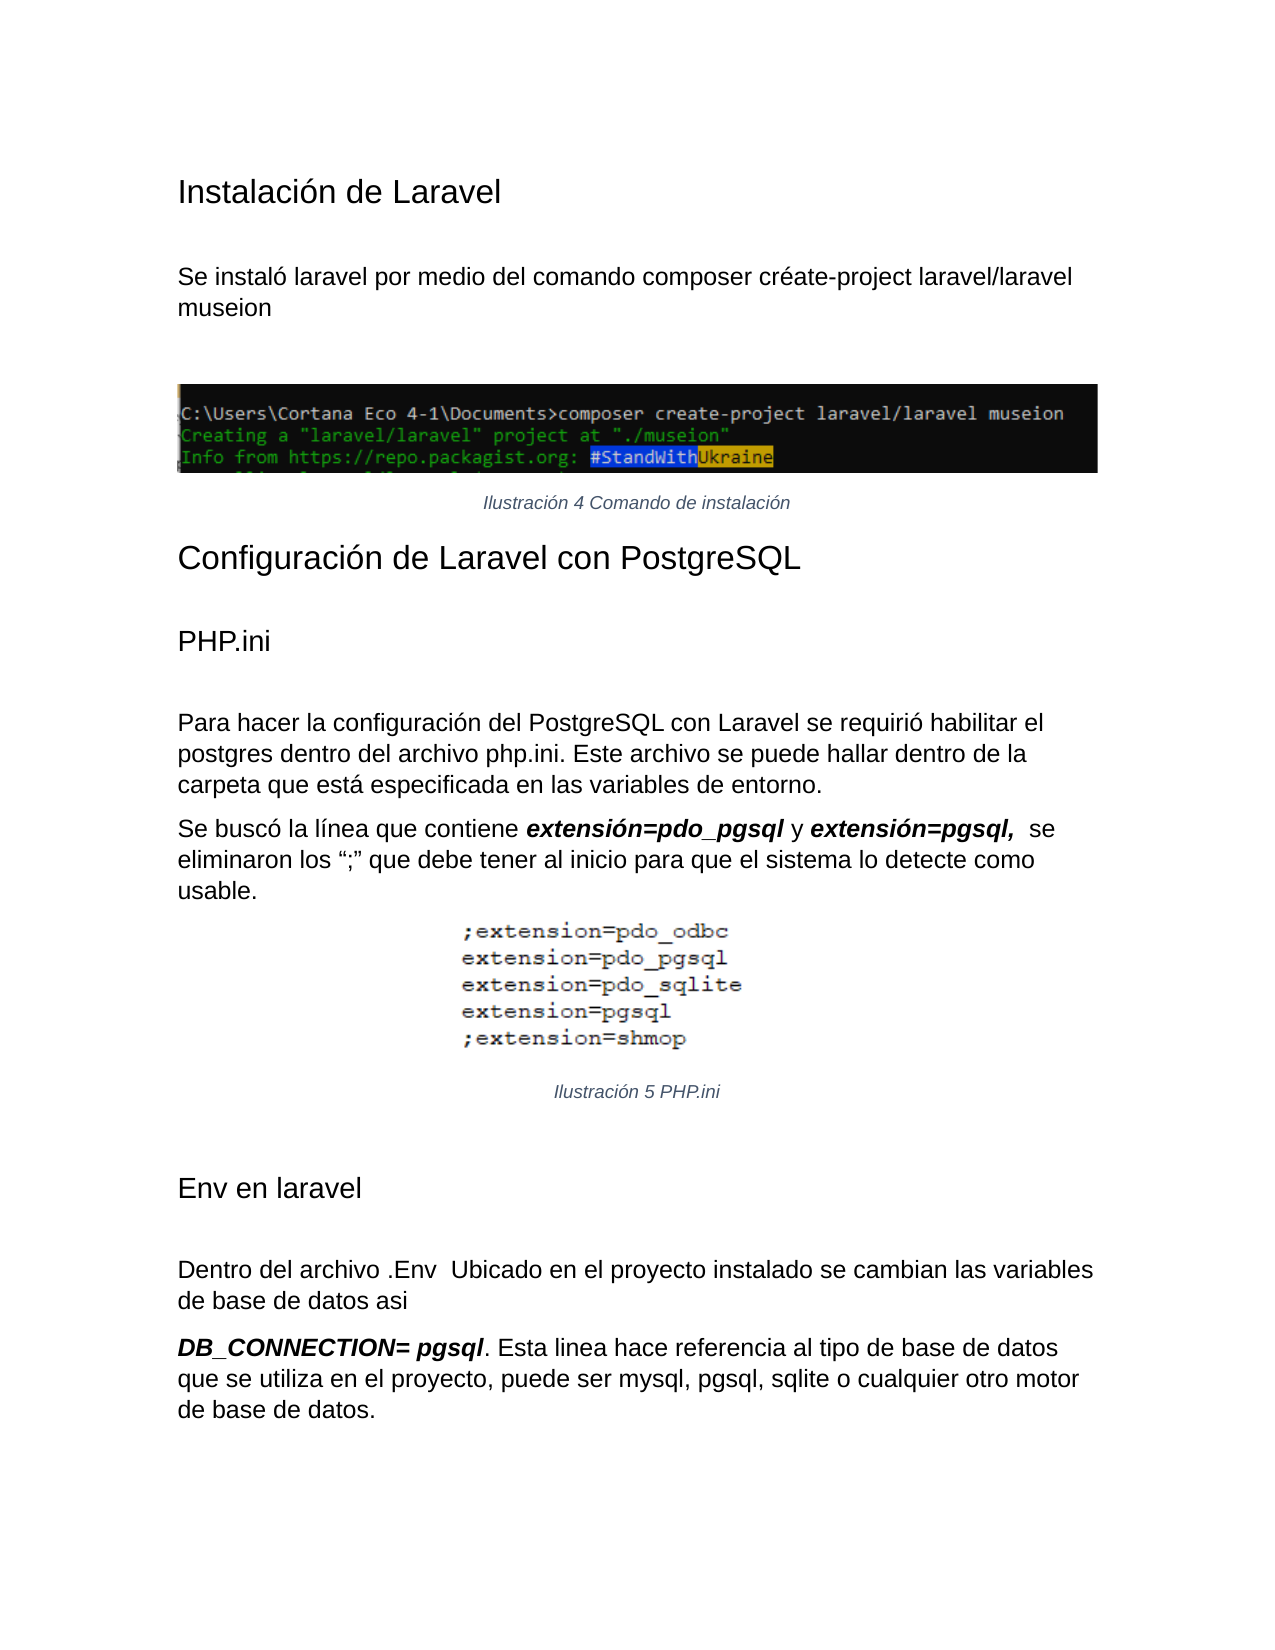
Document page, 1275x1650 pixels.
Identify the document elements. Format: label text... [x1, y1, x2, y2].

subtitle Env en laravel [177, 1171, 1098, 1204]
text DB_CONNECTION= pgsql. Esta linea hace referencia al tipo de base de datos que se utiliza en el proyecto, puede ser mysql, pgsql, sqlite o cualquier otro motor de base de datos. [177, 1333, 1098, 1424]
picture [371, 919, 904, 1062]
text Para hacer la configuración del PostgreSQL con Laravel se requirió habilitar el postgres dentro del archivo php.ini. Este archivo se puede hallar dentro de la carpeta que está especificada en las variables de entorno. [177, 708, 1098, 799]
text Ilustración 4 Comando de instalación [177, 492, 1098, 513]
subtitle Configuración de Laravel con PostgreSQL [177, 538, 1098, 577]
picture [177, 384, 1098, 473]
subtitle PHP.ini [177, 624, 1098, 658]
text Se instaló laravel por medio del comando composer créate-project laravel/laravel museion [177, 262, 1098, 322]
text Ilustración 5 PHP.ini [177, 1081, 1098, 1102]
text Se buscó la línea que contiene extensión=pdo_pgsql y extensión=pgsql, se eliminaron los “;” que debe tener al inicio para que el sistema lo detecte como usable. [177, 814, 1098, 905]
subtitle Instalación de Laravel [177, 173, 1098, 211]
text Dentro del archivo .Env Ubicado en el proyecto instalado se cambian las variables de base de datos asi [177, 1254, 1098, 1314]
